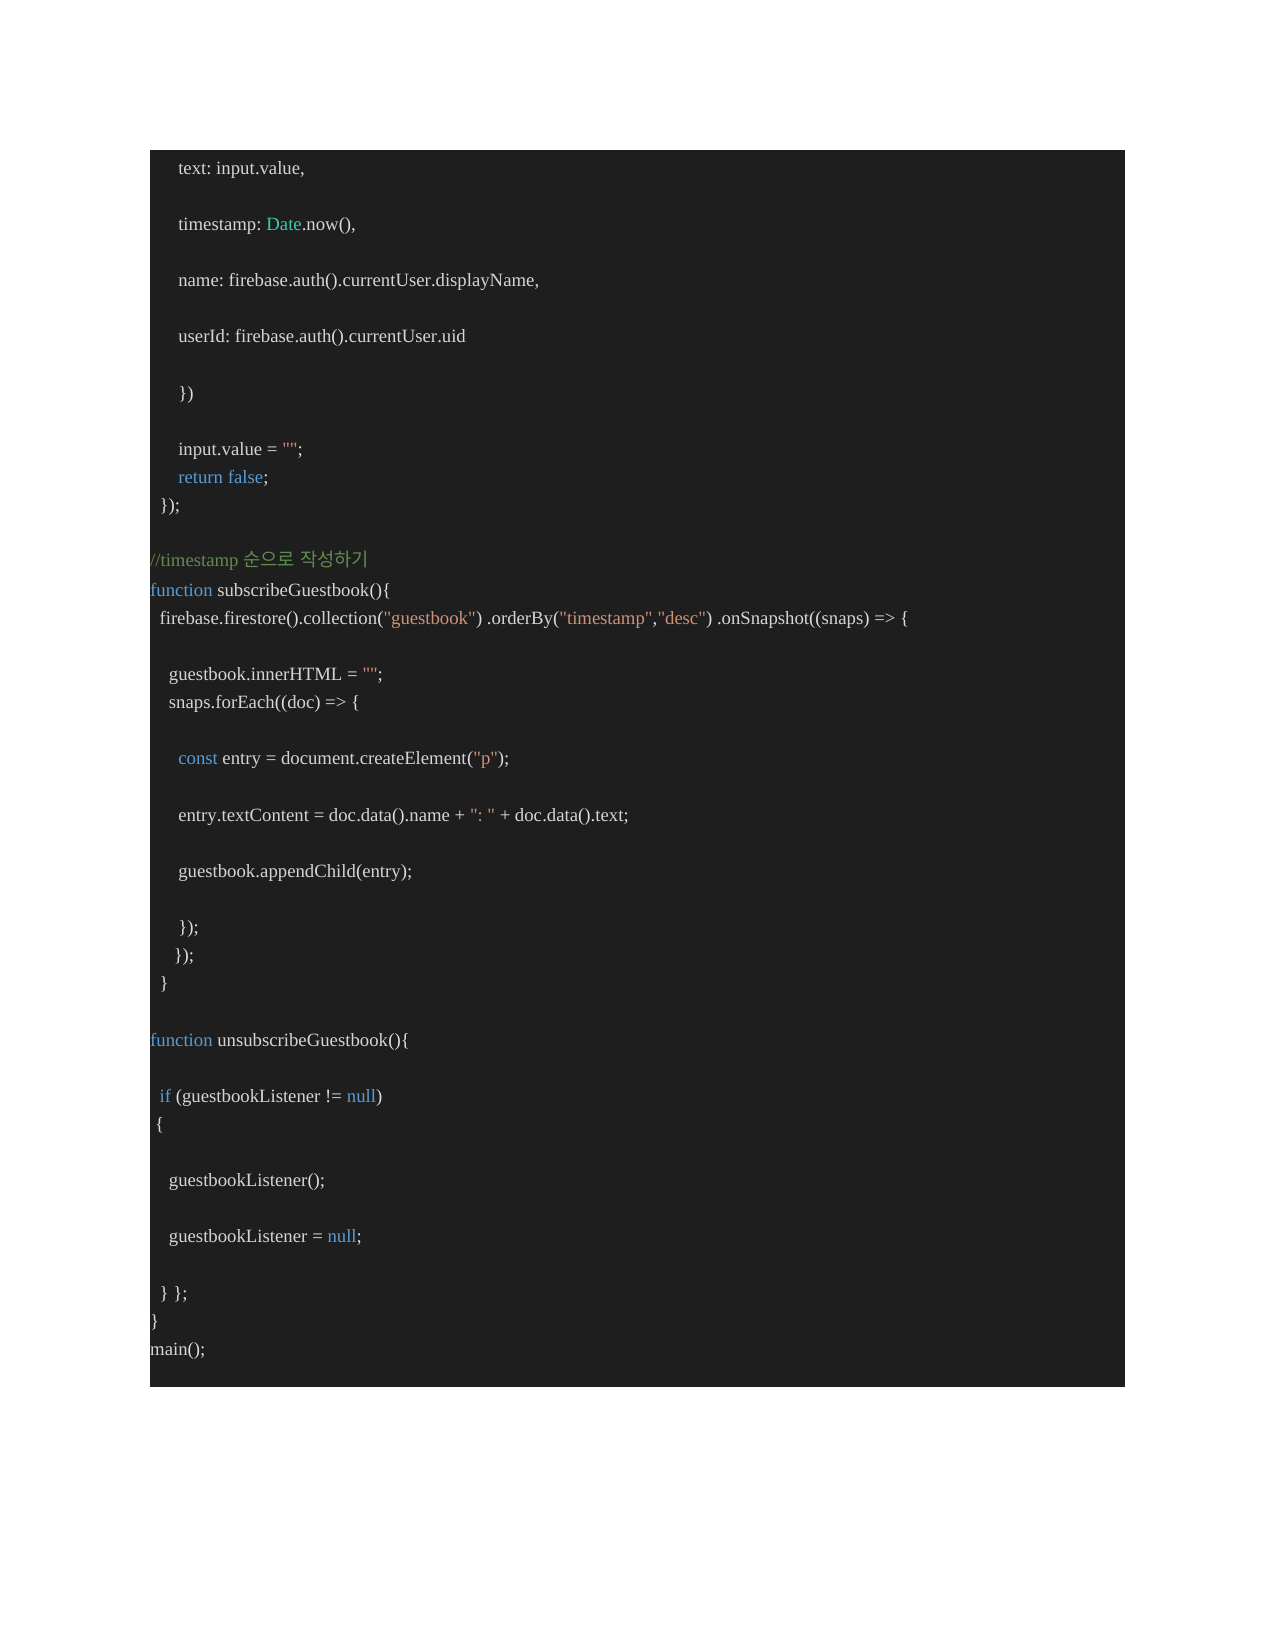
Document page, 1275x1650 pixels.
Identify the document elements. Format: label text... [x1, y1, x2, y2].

text } [150, 966, 1125, 994]
text guestbookListener = null; [150, 1219, 1125, 1275]
text entry.textContent = doc.data().name + ": " + doc.data().text; [150, 797, 1125, 853]
text guestbook.innerHTML = ""; [150, 656, 1125, 684]
text const entry = document.createElement("p"); [150, 741, 1125, 797]
text input.value = ""; [150, 431, 1125, 459]
text guestbookListener(); [150, 1162, 1125, 1219]
text text: input.value, [150, 150, 1125, 206]
text //timestamp 순으로 작성하기 [150, 544, 1125, 572]
text if (guestbookListener != null) { [150, 1078, 1125, 1162]
text }); [150, 487, 1125, 516]
text return false; [150, 459, 1125, 487]
text snaps.forEach((doc) => { [150, 684, 1125, 741]
text }); [150, 937, 1125, 966]
text } }; [150, 1275, 1125, 1303]
text main(); [150, 1331, 1125, 1359]
text name: firebase.auth().currentUser.displayName, [150, 262, 1125, 319]
text userId: firebase.auth().currentUser.uid [150, 319, 1125, 375]
text function unsubscribeGuestbook(){ [150, 1022, 1125, 1078]
text } [150, 1303, 1125, 1331]
text function subscribeGuestbook(){ [150, 572, 1125, 600]
text firebase.firestore().collection("guestbook") .orderBy("timestamp","desc") .onSnapshot((snaps) => { [150, 600, 1125, 656]
text }) [150, 375, 1125, 431]
text timestamp: Date.now(), [150, 206, 1125, 262]
text }); [150, 909, 1125, 937]
text guestbook.appendChild(entry); [150, 853, 1125, 909]
